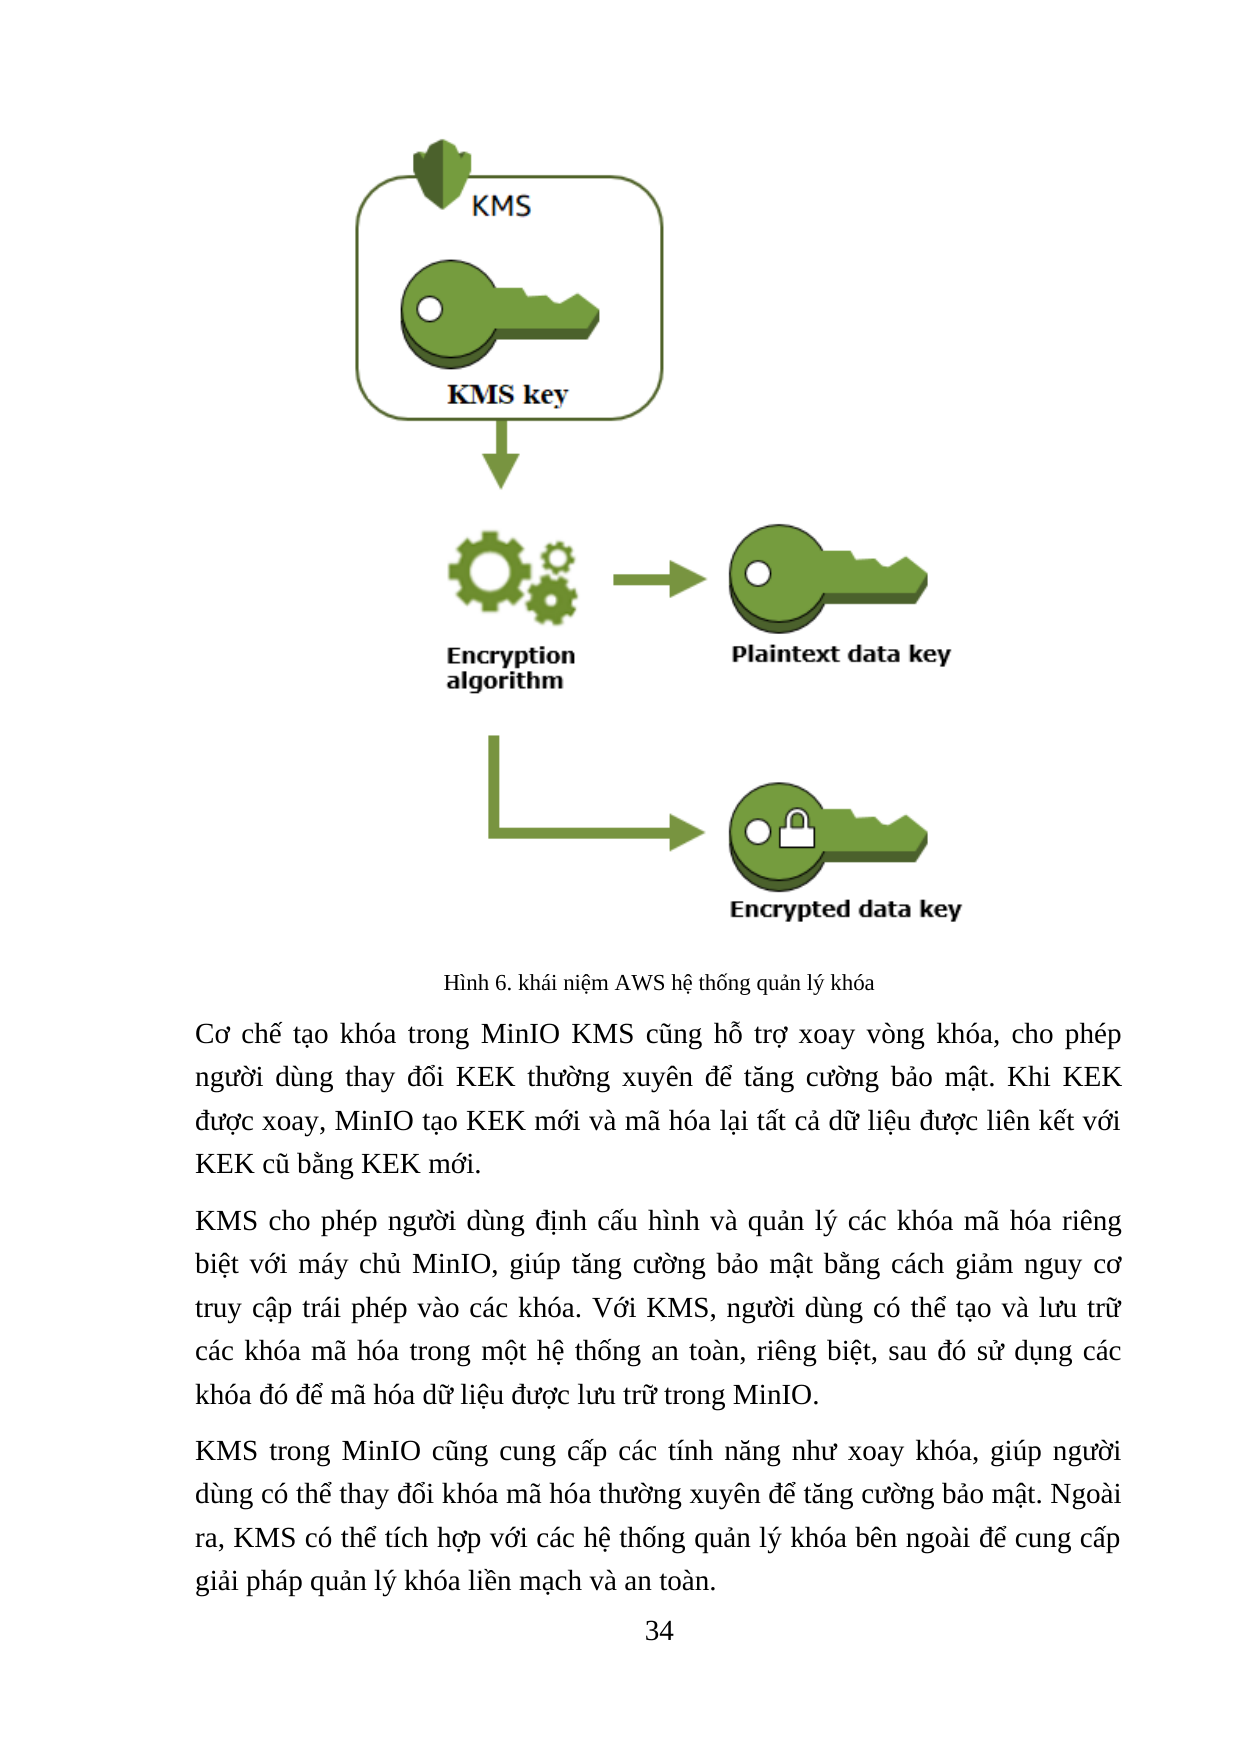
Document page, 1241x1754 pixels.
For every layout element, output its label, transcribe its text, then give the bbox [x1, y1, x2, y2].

text KMS trong MinIO cũng cung cấp các tính năng như xoay khóa, giúp người dùng có thể thay đổi khóa mã hóa thường xuyên để tăng cường bảo mật. Ngoài ra, KMS có thể tích hợp với các hệ thống quản lý khóa bên ngoài để cung cấp giải pháp quản lý khóa liền mạch và an toàn. [195, 1433, 1123, 1597]
text Hình 6. khái niệm AWS hệ thống quản lý khóa [195, 969, 1123, 995]
picture [326, 117, 992, 947]
text KMS cho phép người dùng định cấu hình và quản lý các khóa mã hóa riêng biệt với máy chủ MinIO, giúp tăng cường bảo mật bằng cách giảm nguy cơ truy cập trái phép vào các khóa. Với KMS, người dùng có thể tạo và lưu trữ các khóa mã hóa trong một hệ thống an toàn, riêng biệt, sau đó sử dụng các khóa đó để mã hóa dữ liệu được lưu trữ trong MinIO. [195, 1203, 1123, 1410]
text Cơ chế tạo khóa trong MinIO KMS cũng hỗ trợ xoay vòng khóa, cho phép người dùng thay đổi KEK thường xuyên để tăng cường bảo mật. Khi KEK được xoay, MinIO tạo KEK mới và mã hóa lại tất cả dữ liệu được liên kết với KEK cũ bằng KEK mới. [195, 1016, 1123, 1180]
